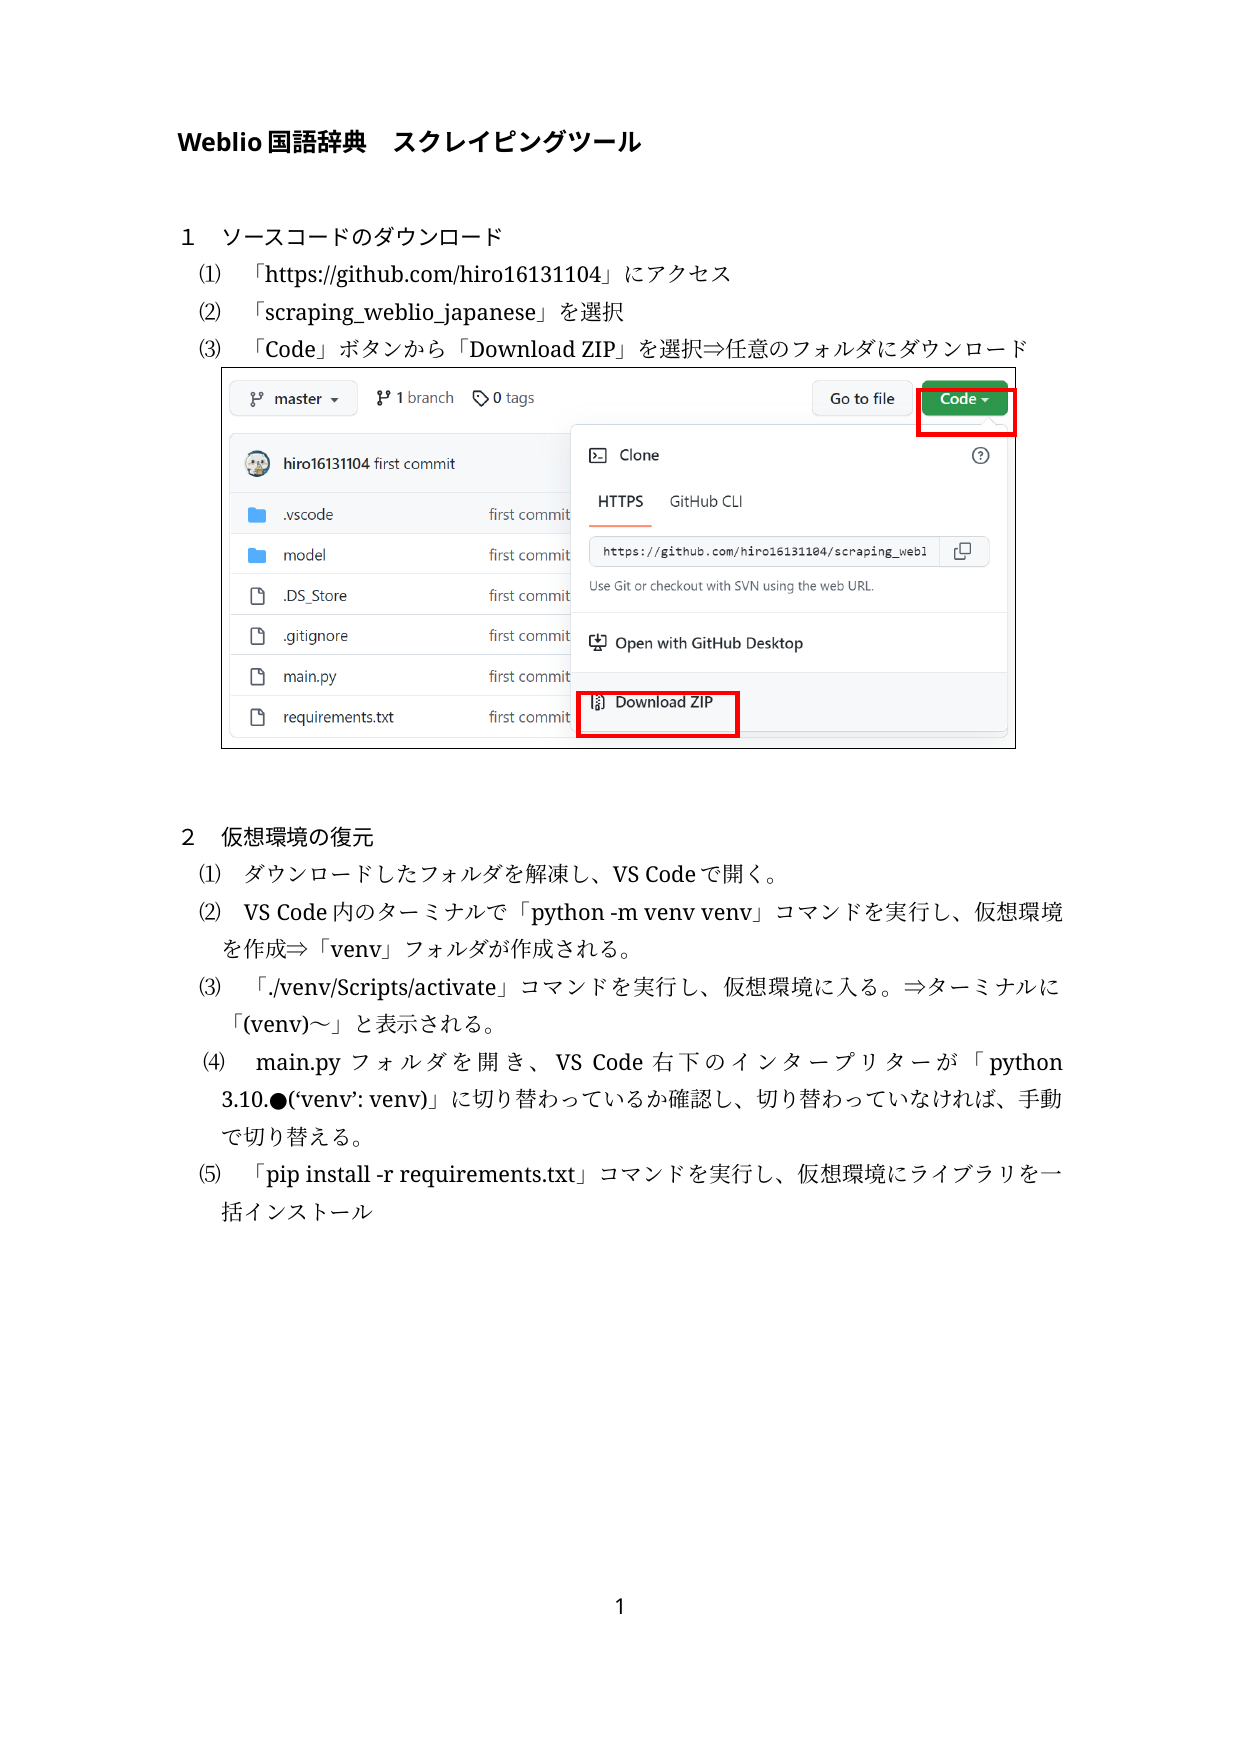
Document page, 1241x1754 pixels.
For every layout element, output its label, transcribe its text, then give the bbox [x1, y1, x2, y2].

picture [921, 392, 1013, 432]
text ⑴ 「https://github.com/hiro16131104」にアクセス [177, 254, 1063, 292]
text ⑶ 「Code」ボタンから「Download ZIP」を選択⇒任意のフォルダにダウンロード [177, 329, 1063, 367]
text １ ソースコードのダウンロード [177, 217, 1063, 254]
text ２ 仮想環境の復元 [177, 817, 1063, 854]
text ⑷ main.pyフォルダを開き、VS Code右下のインタープリターが「python 3.10.●(‘venv’: venv)」に切り替わっているか確認し、切り替わっていなければ、手動で切り替える。 [177, 1042, 1063, 1154]
text ⑴ ダウンロードしたフォルダを解凍し、VS Codeで開く。 [177, 854, 1063, 892]
picture [222, 368, 1015, 748]
text ⑵ 「scraping_weblio_japanese」を選択 [177, 292, 1063, 329]
text ⑸ 「pip install -r requirements.txt」コマンドを実行し、仮想環境にライブラリを一括インストール [177, 1154, 1063, 1229]
text ⑶ 「./venv/Scripts/activate」コマンドを実行し、仮想環境に入る。⇒ターミナルに「(venv)～」と表示される。 [177, 967, 1063, 1042]
text ⑵ VS Code内のターミナルで「python -m venv venv」コマンドを実行し、仮想環境を作成⇒「venv」フォルダが作成される。 [177, 892, 1063, 967]
